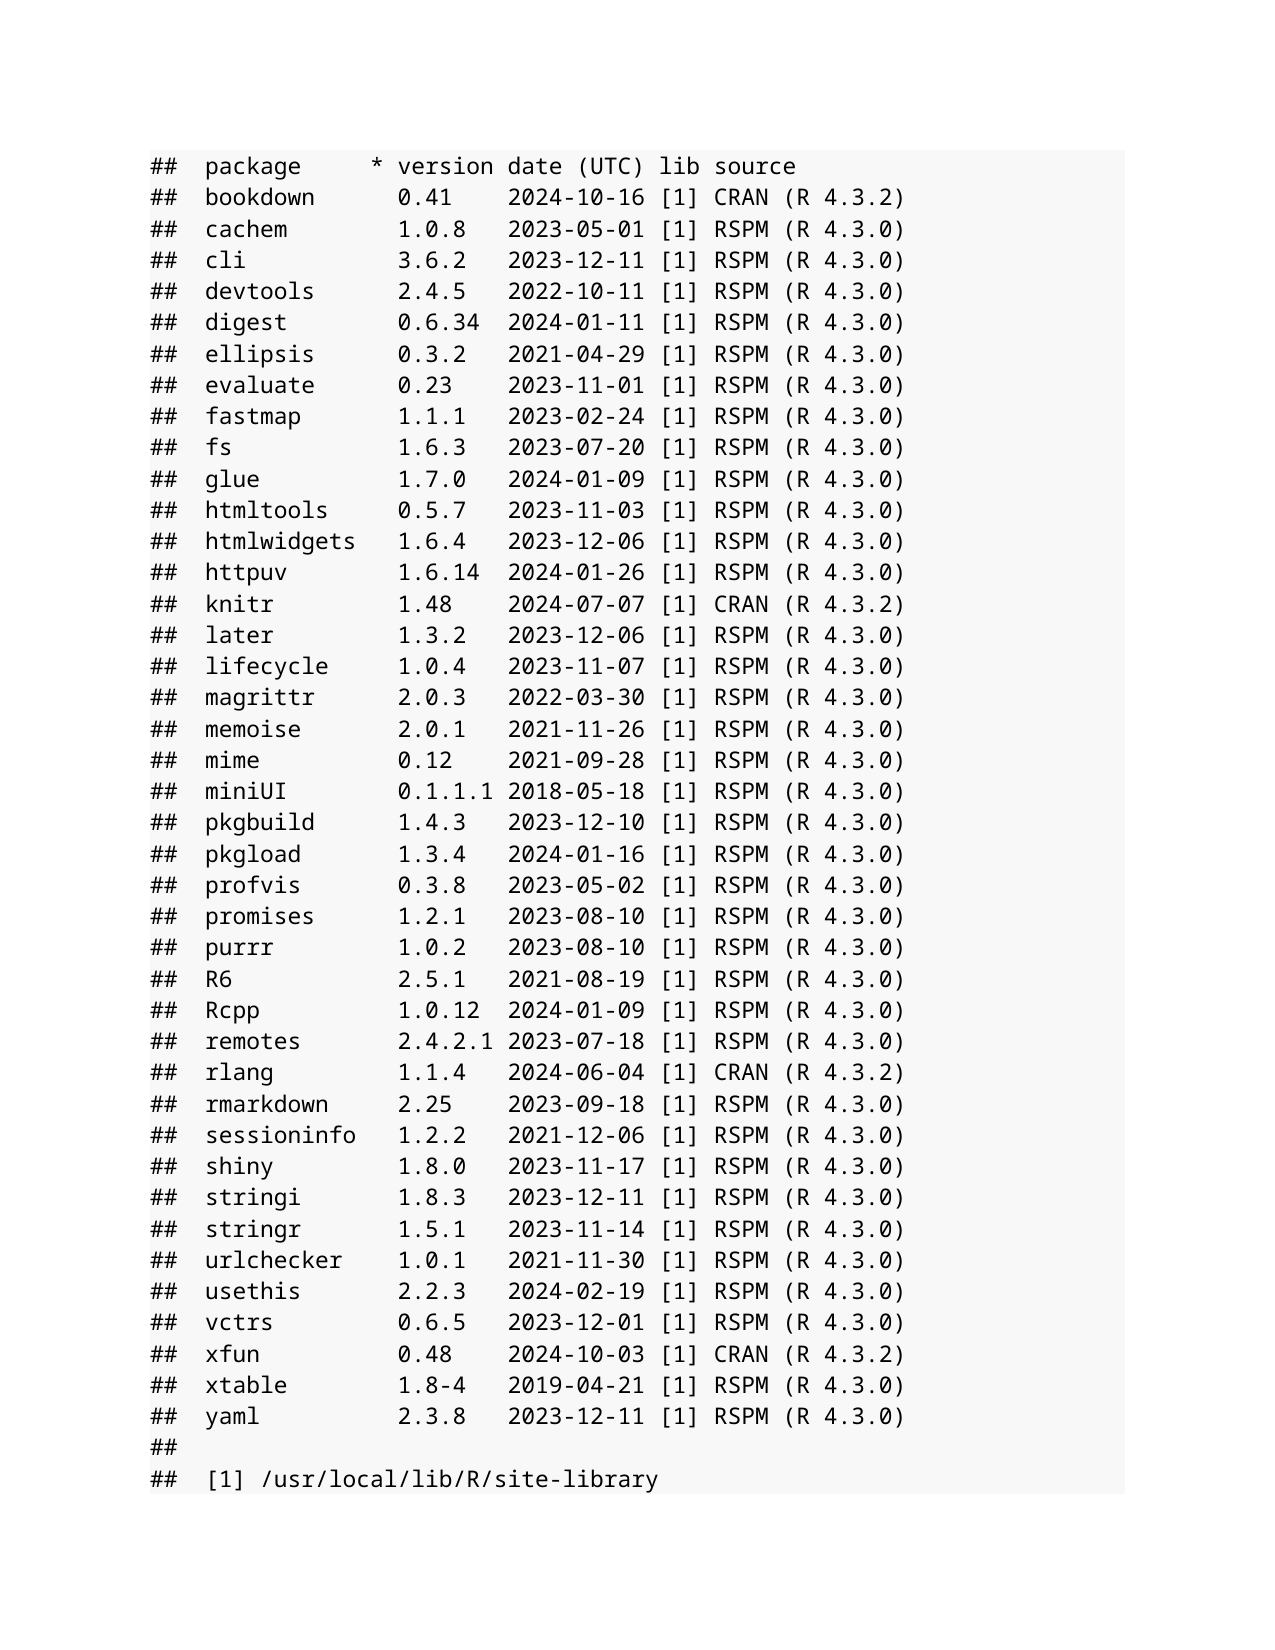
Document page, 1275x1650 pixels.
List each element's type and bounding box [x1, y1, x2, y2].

text [150, 150, 1125, 1494]
